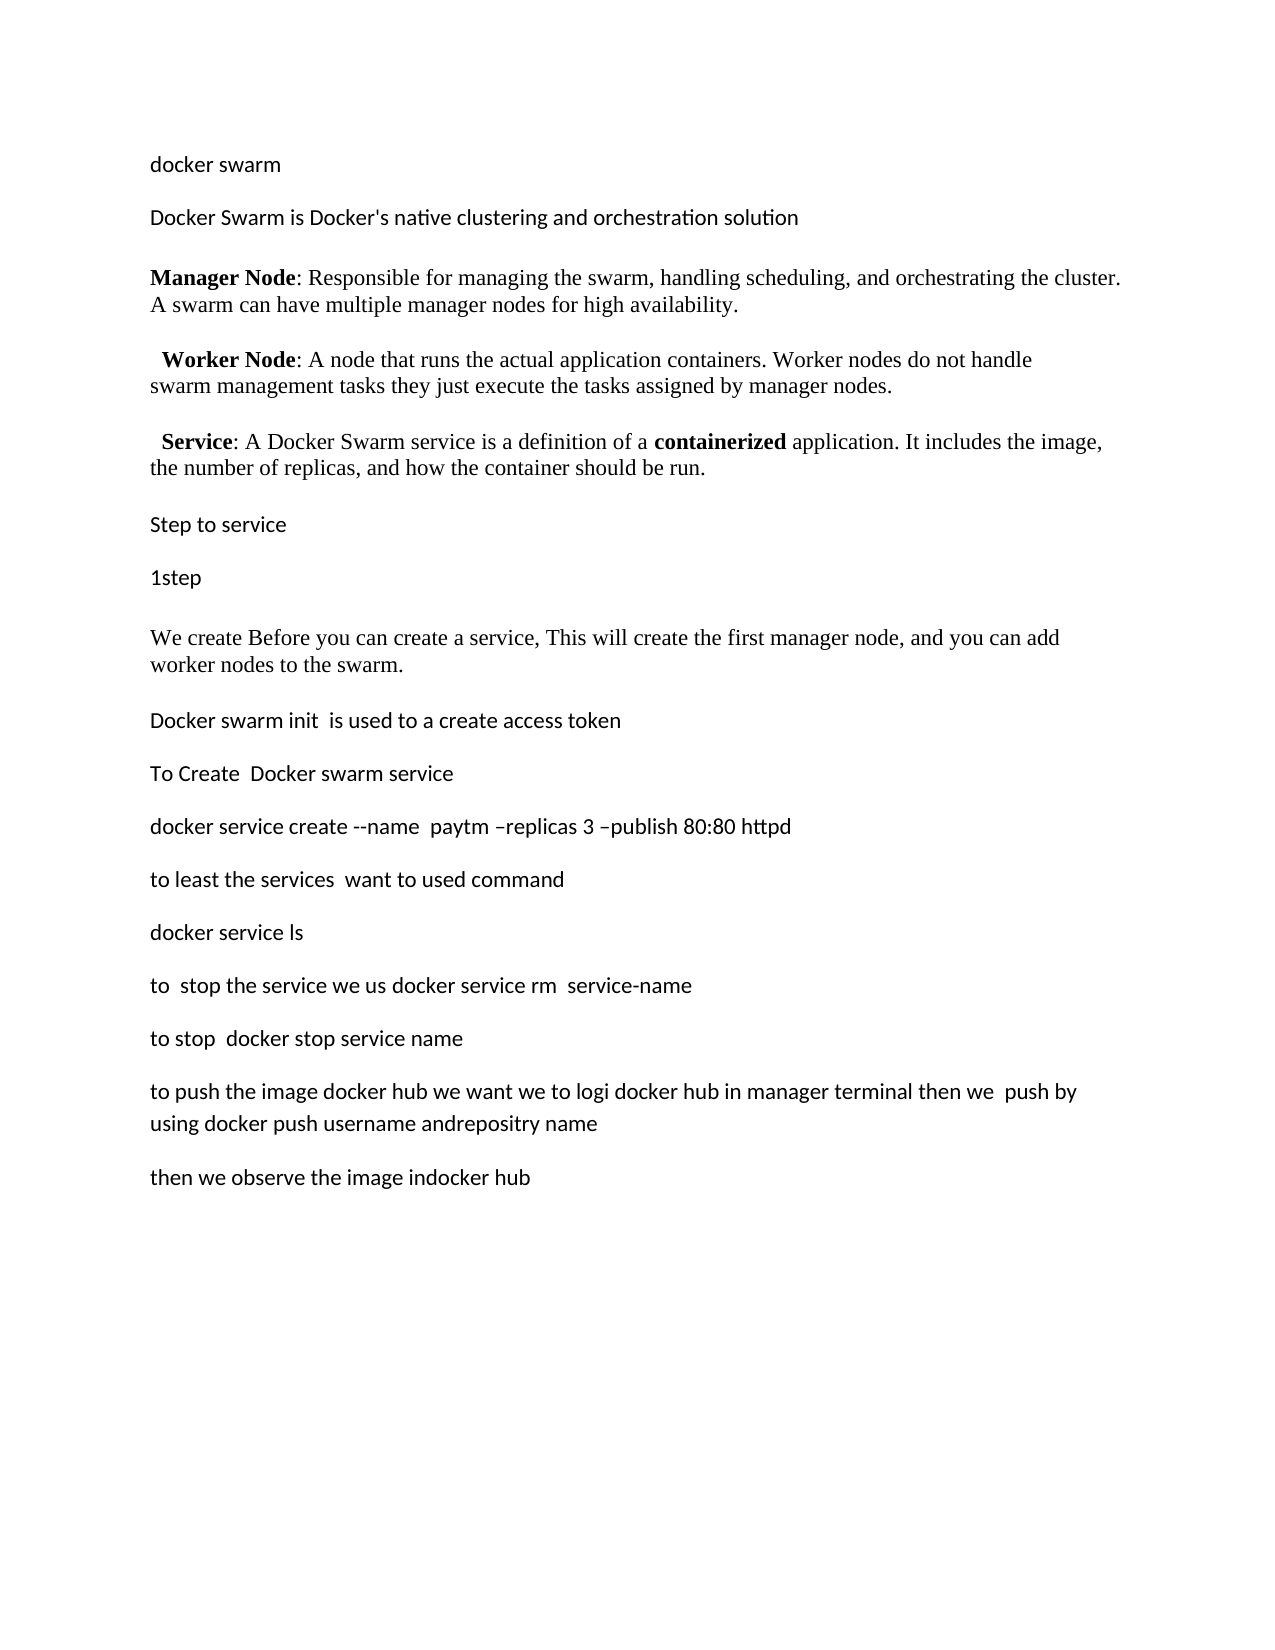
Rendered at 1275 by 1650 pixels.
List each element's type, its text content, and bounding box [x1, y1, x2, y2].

text Service: A Docker Swarm service is a definition of a containerized application. It includes the image, the number of replicas, and how the container should be run. [150, 428, 1125, 481]
text Docker Swarm is Docker's native clustering and orchestration solution [150, 203, 1125, 231]
text We create Before you can create a service, This will create the first manager node, and you can add worker nodes to the swarm. [150, 624, 1125, 677]
text docker swarm [150, 150, 1125, 178]
text Manager Node: Responsible for managing the swarm, handling scheduling, and orchestrating the cluster. A swarm can have multiple manager nodes for high availability. [150, 264, 1125, 317]
text then we observe the image indocker hub [150, 1163, 1125, 1191]
text to stop the service we us docker service rm service-name [150, 971, 1125, 999]
text To Create Docker swarm service [150, 759, 1125, 787]
text to least the services want to used command [150, 865, 1125, 893]
text Docker swarm init is used to a create access token [150, 706, 1125, 734]
text docker service ls [150, 918, 1125, 946]
text 1step [150, 563, 1125, 591]
text Step to service [150, 510, 1125, 538]
text Worker Node: A node that runs the actual application containers. Worker nodes do not handle swarm management tasks they just execute the tasks assigned by manager nodes. [150, 346, 1125, 399]
text docker service create --name paytm –replicas 3 –publish 80:80 httpd [150, 812, 1125, 840]
text to stop docker stop service name [150, 1024, 1125, 1052]
text to push the image docker hub we want we to logi docker hub in manager terminal then we push by using docker push username andrepositry name [150, 1077, 1125, 1138]
